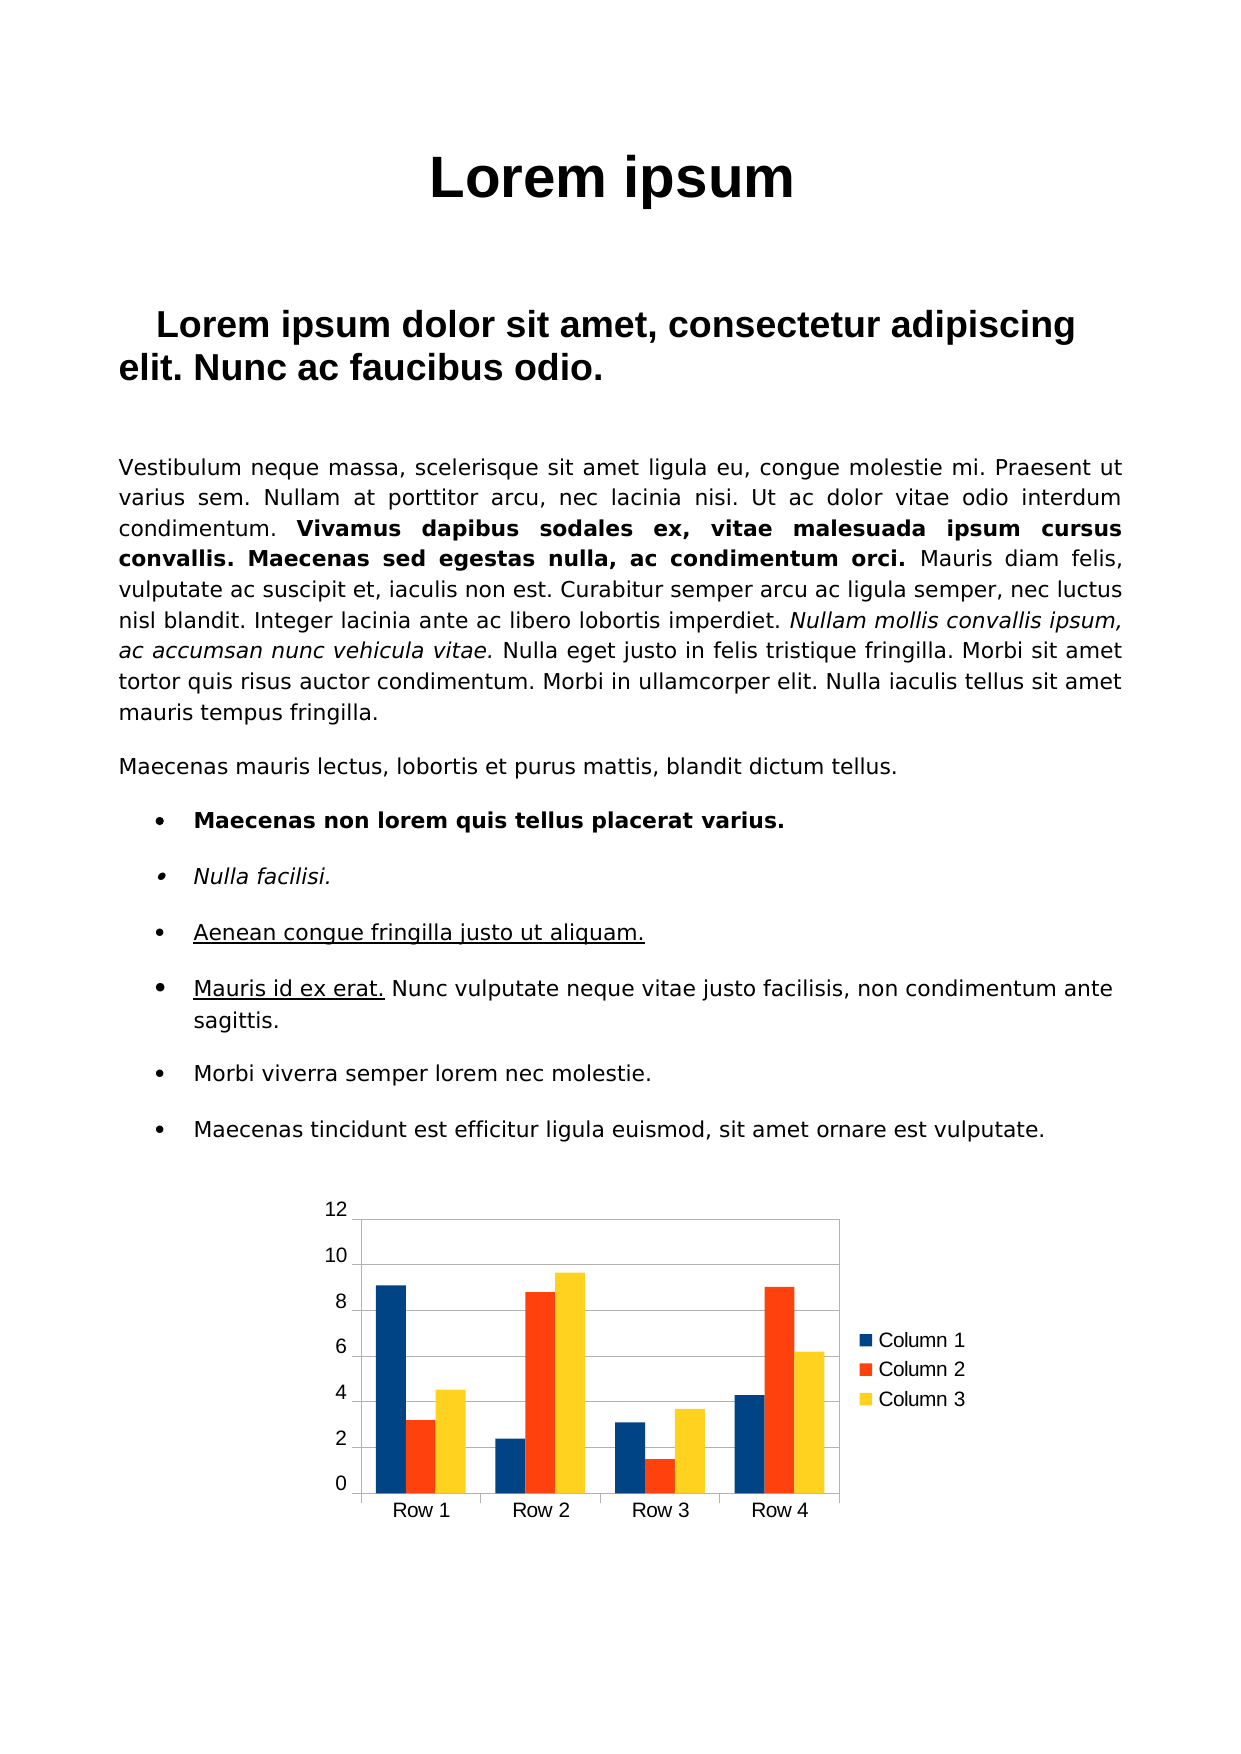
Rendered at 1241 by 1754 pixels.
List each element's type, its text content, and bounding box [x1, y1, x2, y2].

text 2 [335, 1426, 808, 1449]
list Aenean congue fringilla justo ut aliquam. [156, 920, 1136, 946]
text Column 1 [878, 1328, 1136, 1352]
text 0 [335, 1471, 808, 1495]
list Nulla facilisi. [156, 864, 1136, 890]
text Maecenas mauris lectus, lobortis et purus mattis, blandit dictum tellus. [118, 754, 1136, 780]
list Maecenas non lorem quis tellus placerat varius. [156, 808, 1136, 834]
text Column 2 [878, 1357, 1136, 1381]
subtitle Lorem ipsum dolor sit amet, consectetur adipiscing elit. Nunc ac faucibus odio. [118, 302, 1136, 388]
text 6 [335, 1334, 808, 1358]
text Column 3 [878, 1387, 1136, 1411]
list Morbi viverra semper lorem nec molestie. [156, 1061, 1136, 1087]
text 8 [335, 1288, 808, 1312]
text Row 1 Row 2 Row 3 Row 4 [392, 1498, 808, 1522]
text 10 [324, 1243, 808, 1267]
text Vestibulum neque massa, scelerisque sit amet ligula eu, congue molestie mi. Praesent ut varius sem. Nullam at porttitor arcu, nec lacinia nisi. Ut ac dolor vitae odio interdum condimentum. Vivamus dapibus sodales ex, vitae malesuada ipsum cursus convallis. Maecenas sed egestas nulla, ac condimentum orci. Mauris diam felis, vulputate ac suscipit et, iaculis non est. Curabitur semper arcu ac ligula semper, nec luctus nisl blandit. Integer lacinia ante ac libero lobortis imperdiet. Nullam mollis convallis ipsum, ac accumsan nunc vehicula vitae. Nulla eget justo in felis tristique fringilla. Morbi sit amet tortor quis risus auctor condimentum. Morbi in ullamcorper elit. Nulla iaculis tellus sit amet mauris tempus fringilla. [118, 455, 1123, 725]
text 4 [335, 1380, 808, 1404]
text 12 [324, 1197, 808, 1221]
title Lorem ipsum [427, 143, 798, 210]
list Mauris id ex erat. Nunc vulputate neque vitae justo facilisis, non condimentum ante sagittis. [156, 976, 1122, 1033]
list Maecenas tincidunt est efficitur ligula euismod, sit amet ornare est vulputate. [156, 1117, 1136, 1143]
